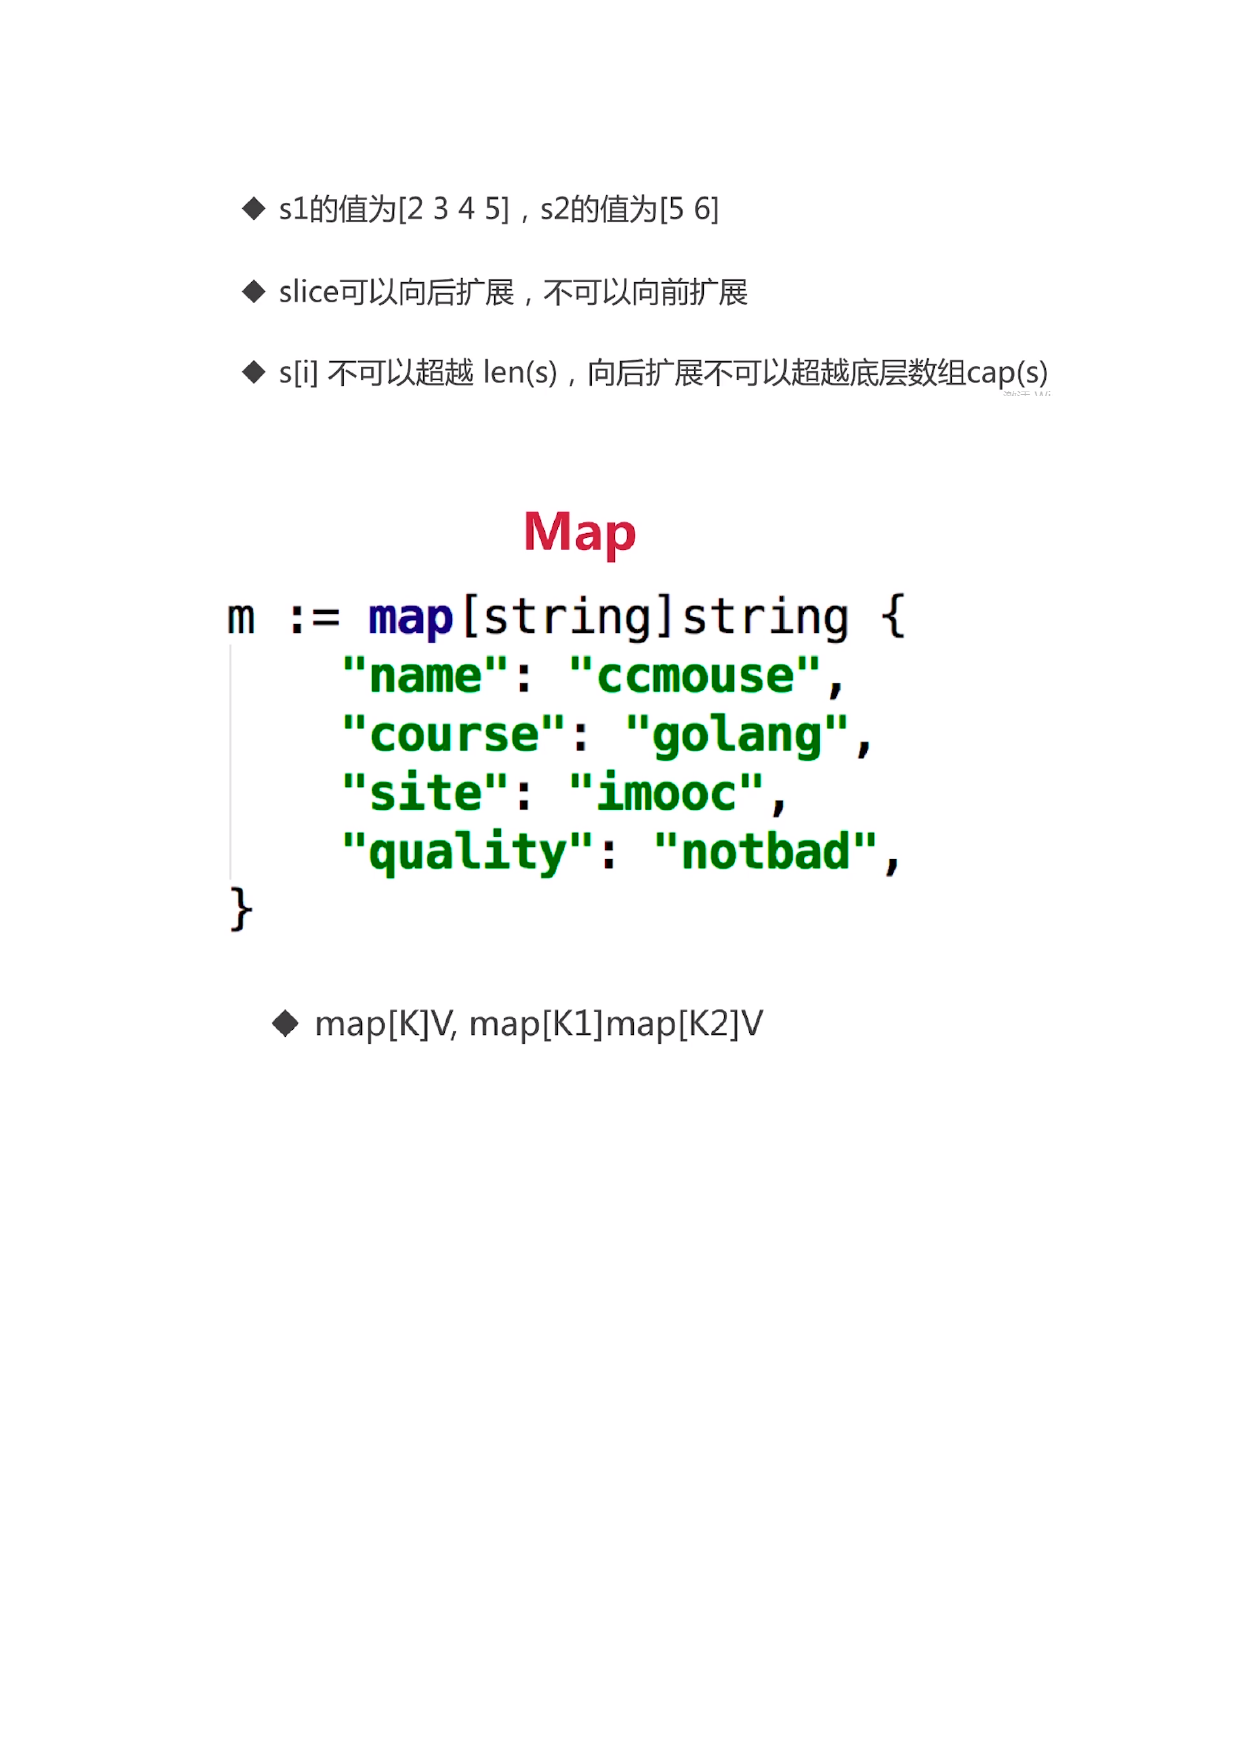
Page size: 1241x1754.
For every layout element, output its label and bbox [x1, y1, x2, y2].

picture [187, 162, 1053, 396]
picture [187, 487, 1052, 1071]
